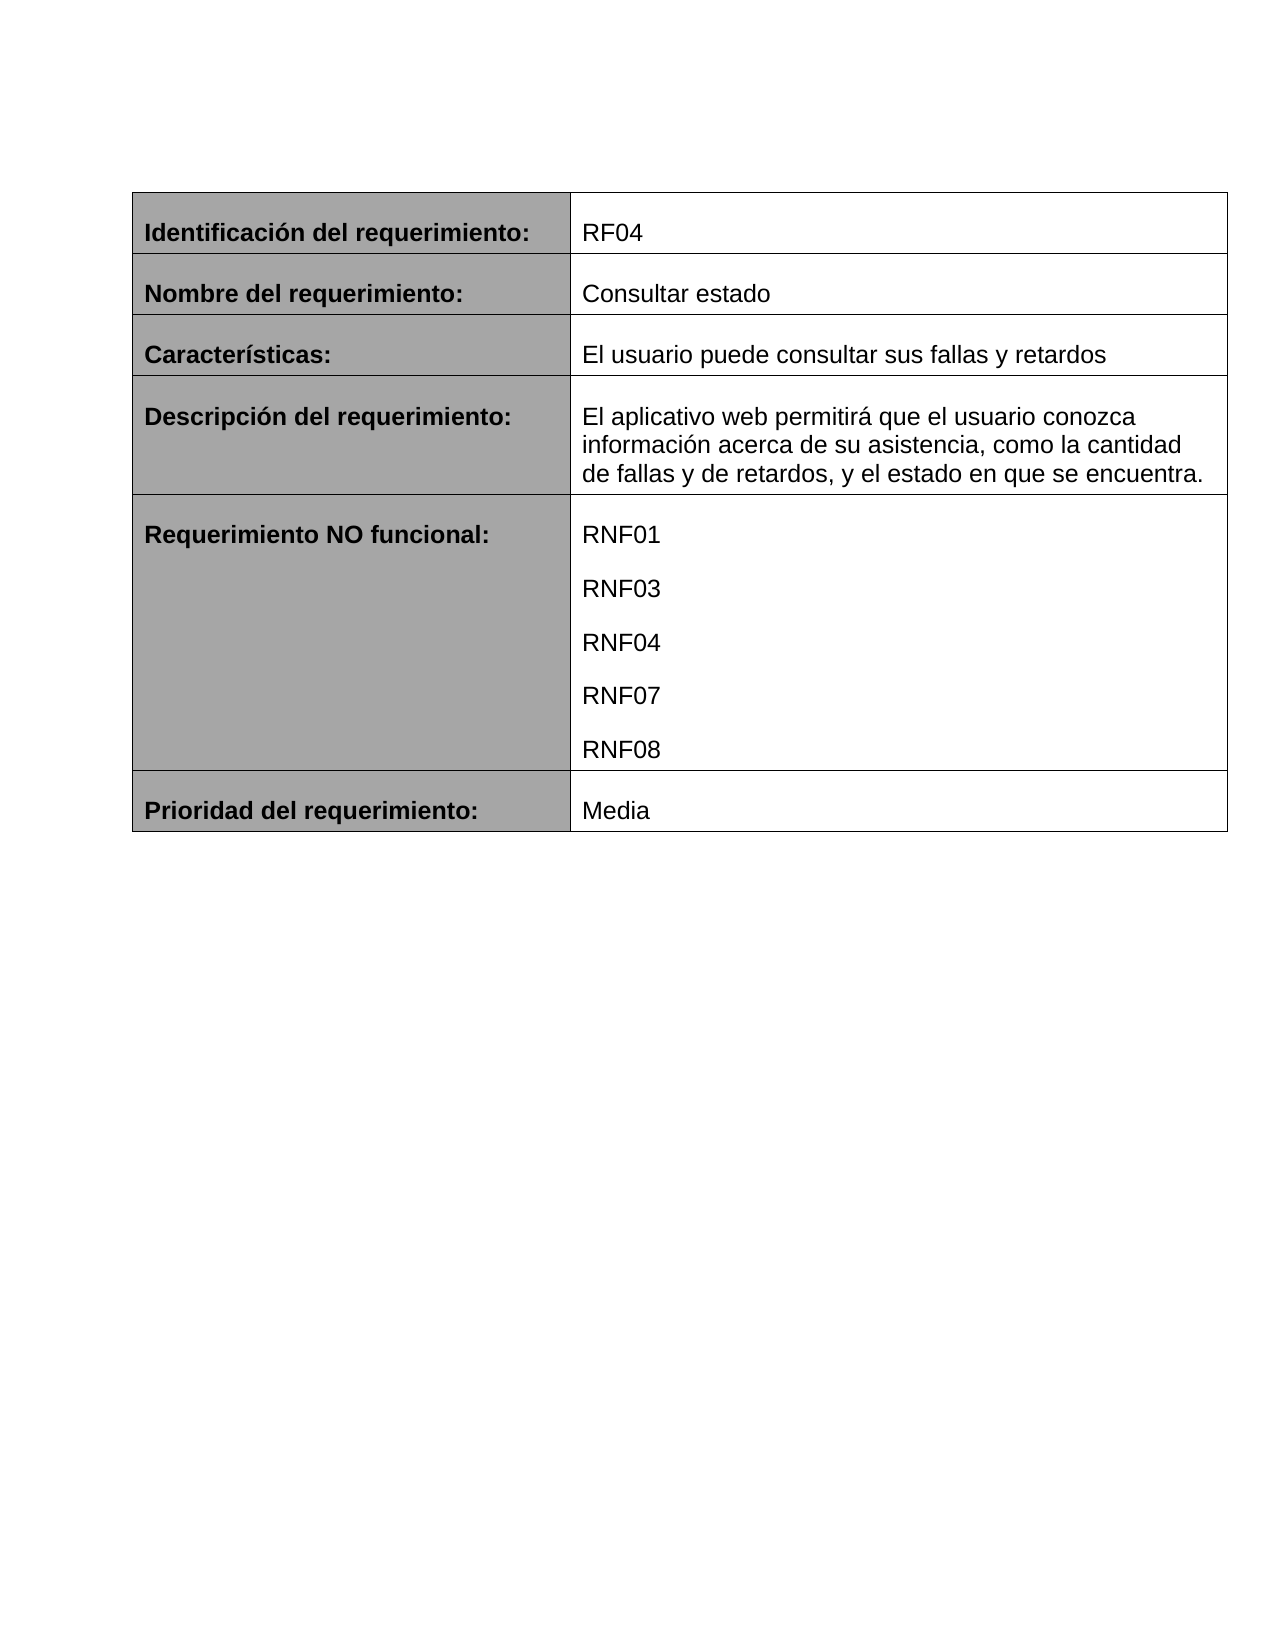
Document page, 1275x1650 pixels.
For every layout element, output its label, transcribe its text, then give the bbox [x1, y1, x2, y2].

table_cell El usuario puede consultar sus fallas y retardos [571, 315, 1227, 375]
table_cell Media [571, 771, 1227, 831]
table_cell Nombre del requerimiento: [133, 254, 570, 314]
table_cell Descripción del requerimiento: [133, 376, 570, 494]
table_cell RNF01 RNF03 RNF04 RNF07 RNF08 [571, 495, 1227, 770]
table_cell Requerimiento NO funcional: [133, 495, 570, 770]
table_header RF04 [571, 193, 1227, 253]
table_header Identificación del requerimiento: [133, 193, 570, 253]
table_cell Consultar estado [571, 254, 1227, 314]
table_cell Prioridad del requerimiento: [133, 771, 570, 831]
table_cell El aplicativo web permitirá que el usuario conozca información acerca de su asistencia, como la cantidad de fallas y de retardos, y el estado en que se encuentra. [571, 376, 1227, 494]
table_cell Características: [133, 315, 570, 375]
